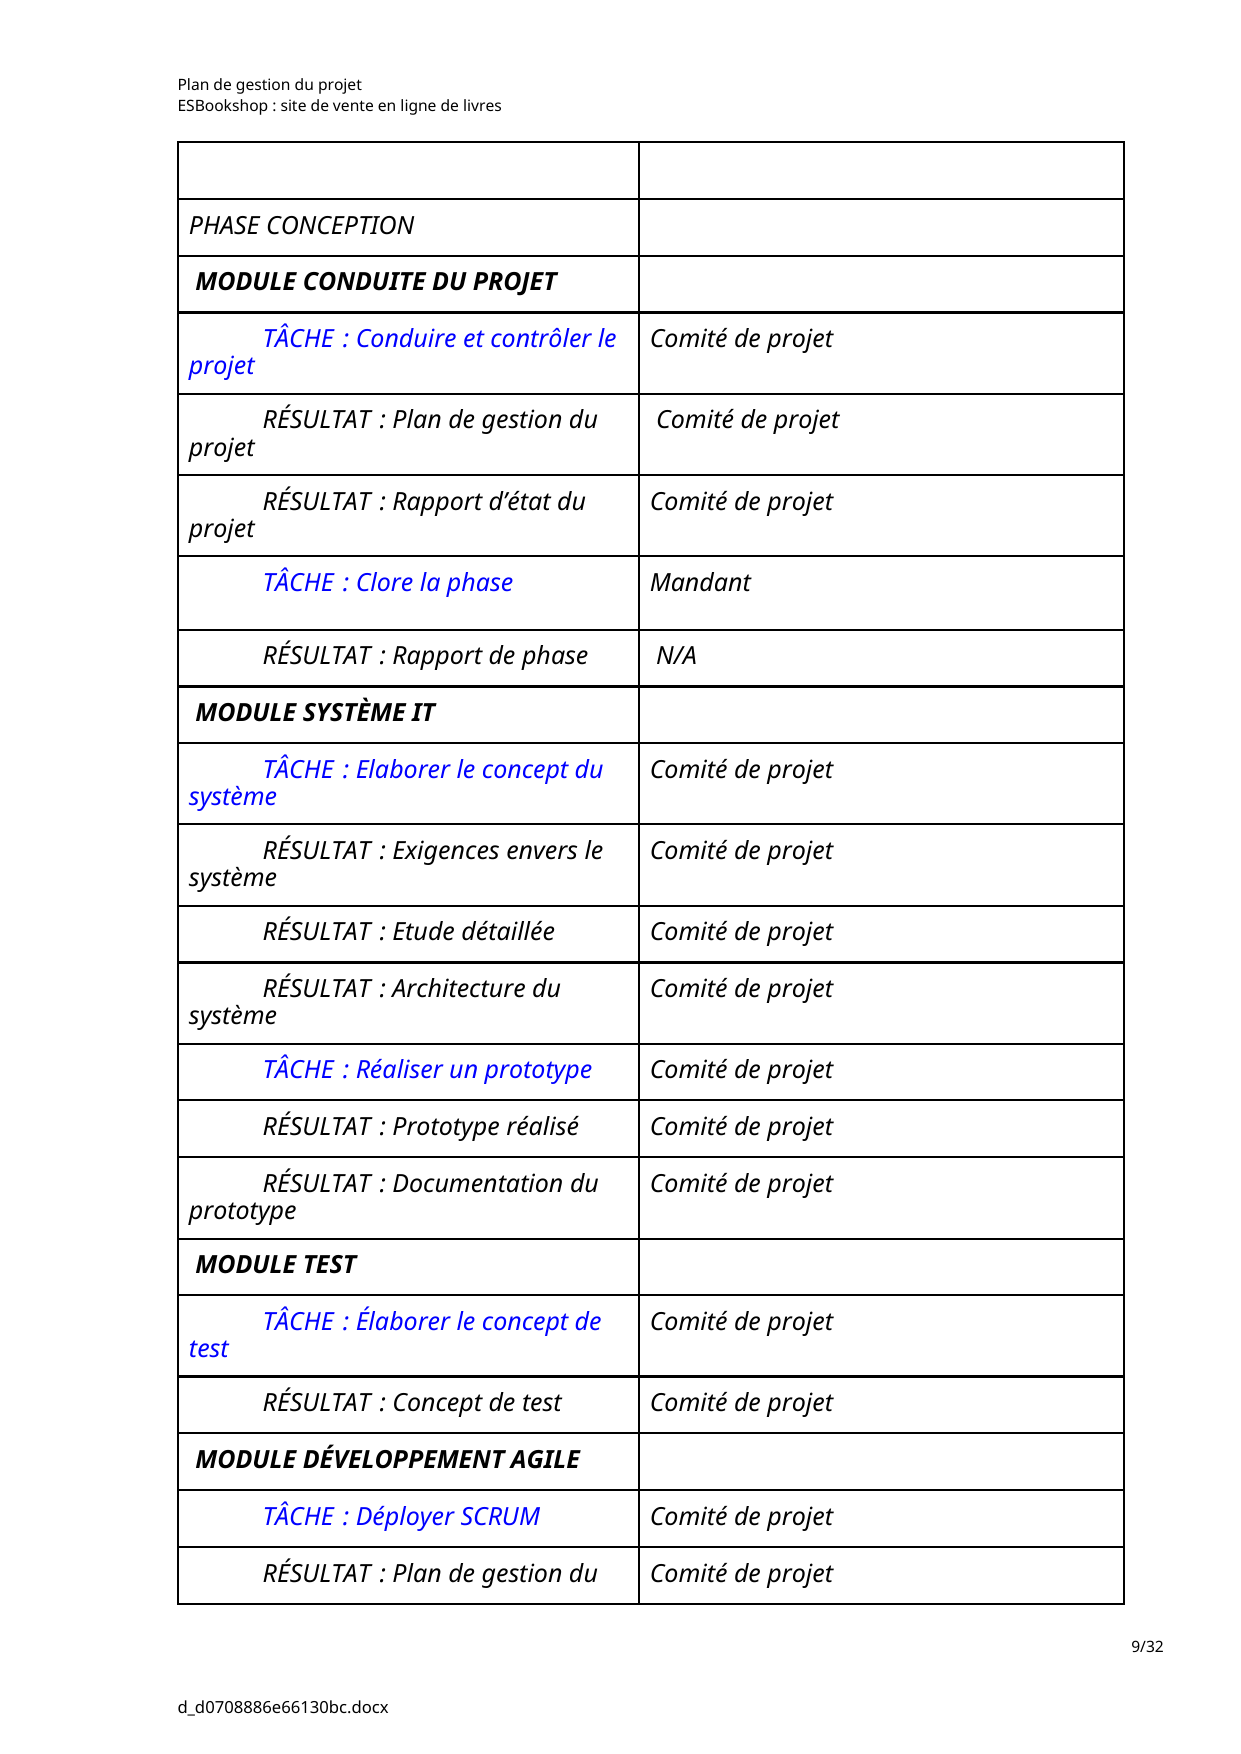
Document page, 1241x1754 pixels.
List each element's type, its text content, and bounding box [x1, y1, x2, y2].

table_cell Comité de projet [640, 476, 1123, 555]
table_cell [640, 1434, 1123, 1489]
table_cell RÉSULTAT : Etude détaillée [179, 907, 638, 961]
table_cell Mandant [640, 557, 1123, 628]
table_cell MODULE SYSTÈME IT [179, 688, 638, 742]
table_cell Comité de projet [640, 314, 1123, 393]
table_cell Comité de projet [640, 907, 1123, 961]
table_cell Comité de projet [640, 395, 1123, 474]
table_cell Comité de projet [640, 1491, 1123, 1546]
table_cell [179, 143, 638, 198]
table_cell RÉSULTAT : Prototype réalisé [179, 1101, 638, 1156]
table_cell TÂCHE : Déployer SCRUM [179, 1491, 638, 1546]
table_cell Comité de projet [640, 1045, 1123, 1099]
table_cell TÂCHE : Clore la phase [179, 557, 638, 628]
table_cell Comité de projet [640, 1101, 1123, 1156]
table_cell [640, 688, 1123, 742]
table_cell Comité de projet [640, 964, 1123, 1043]
table_cell Comité de projet [640, 1158, 1123, 1237]
table_cell RÉSULTAT : Concept de test [179, 1378, 638, 1432]
table_cell Comité de projet [640, 1548, 1123, 1602]
table_cell MODULE CONDUITE DU PROJET [179, 257, 638, 311]
table_cell TÂCHE : Conduire et contrôler le projet [179, 314, 638, 393]
table_cell RÉSULTAT : Documentation du prototype [179, 1158, 638, 1237]
table_cell PHASE CONCEPTION [179, 200, 638, 254]
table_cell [179, 1548, 638, 1602]
table_cell MODULE DÉVELOPPEMENT AGILE [179, 1434, 638, 1489]
table_cell Comité de projet [640, 1378, 1123, 1432]
table_cell RÉSULTAT : Plan de gestion du projet [179, 395, 638, 474]
table_cell Comité de projet [640, 825, 1123, 904]
table_cell N/A [640, 631, 1123, 685]
table_cell RÉSULTAT : Architecture du système [179, 964, 638, 1043]
table_cell [640, 257, 1123, 311]
table_cell RÉSULTAT : Rapport d’état du projet [179, 476, 638, 555]
table_cell RÉSULTAT : Exigences envers le système [179, 825, 638, 904]
table_cell Comité de projet [640, 1296, 1123, 1375]
table_cell TÂCHE : Élaborer le concept de test [179, 1296, 638, 1375]
table_cell TÂCHE : Réaliser un prototype [179, 1045, 638, 1099]
table_cell [640, 1240, 1123, 1294]
table_cell [640, 200, 1123, 254]
table_cell Comité de projet [640, 744, 1123, 823]
table_cell TÂCHE : Elaborer le concept du système [179, 744, 638, 823]
table_cell MODULE TEST [179, 1240, 638, 1294]
table_cell RÉSULTAT : Rapport de phase [179, 631, 638, 685]
table_cell [640, 143, 1123, 198]
